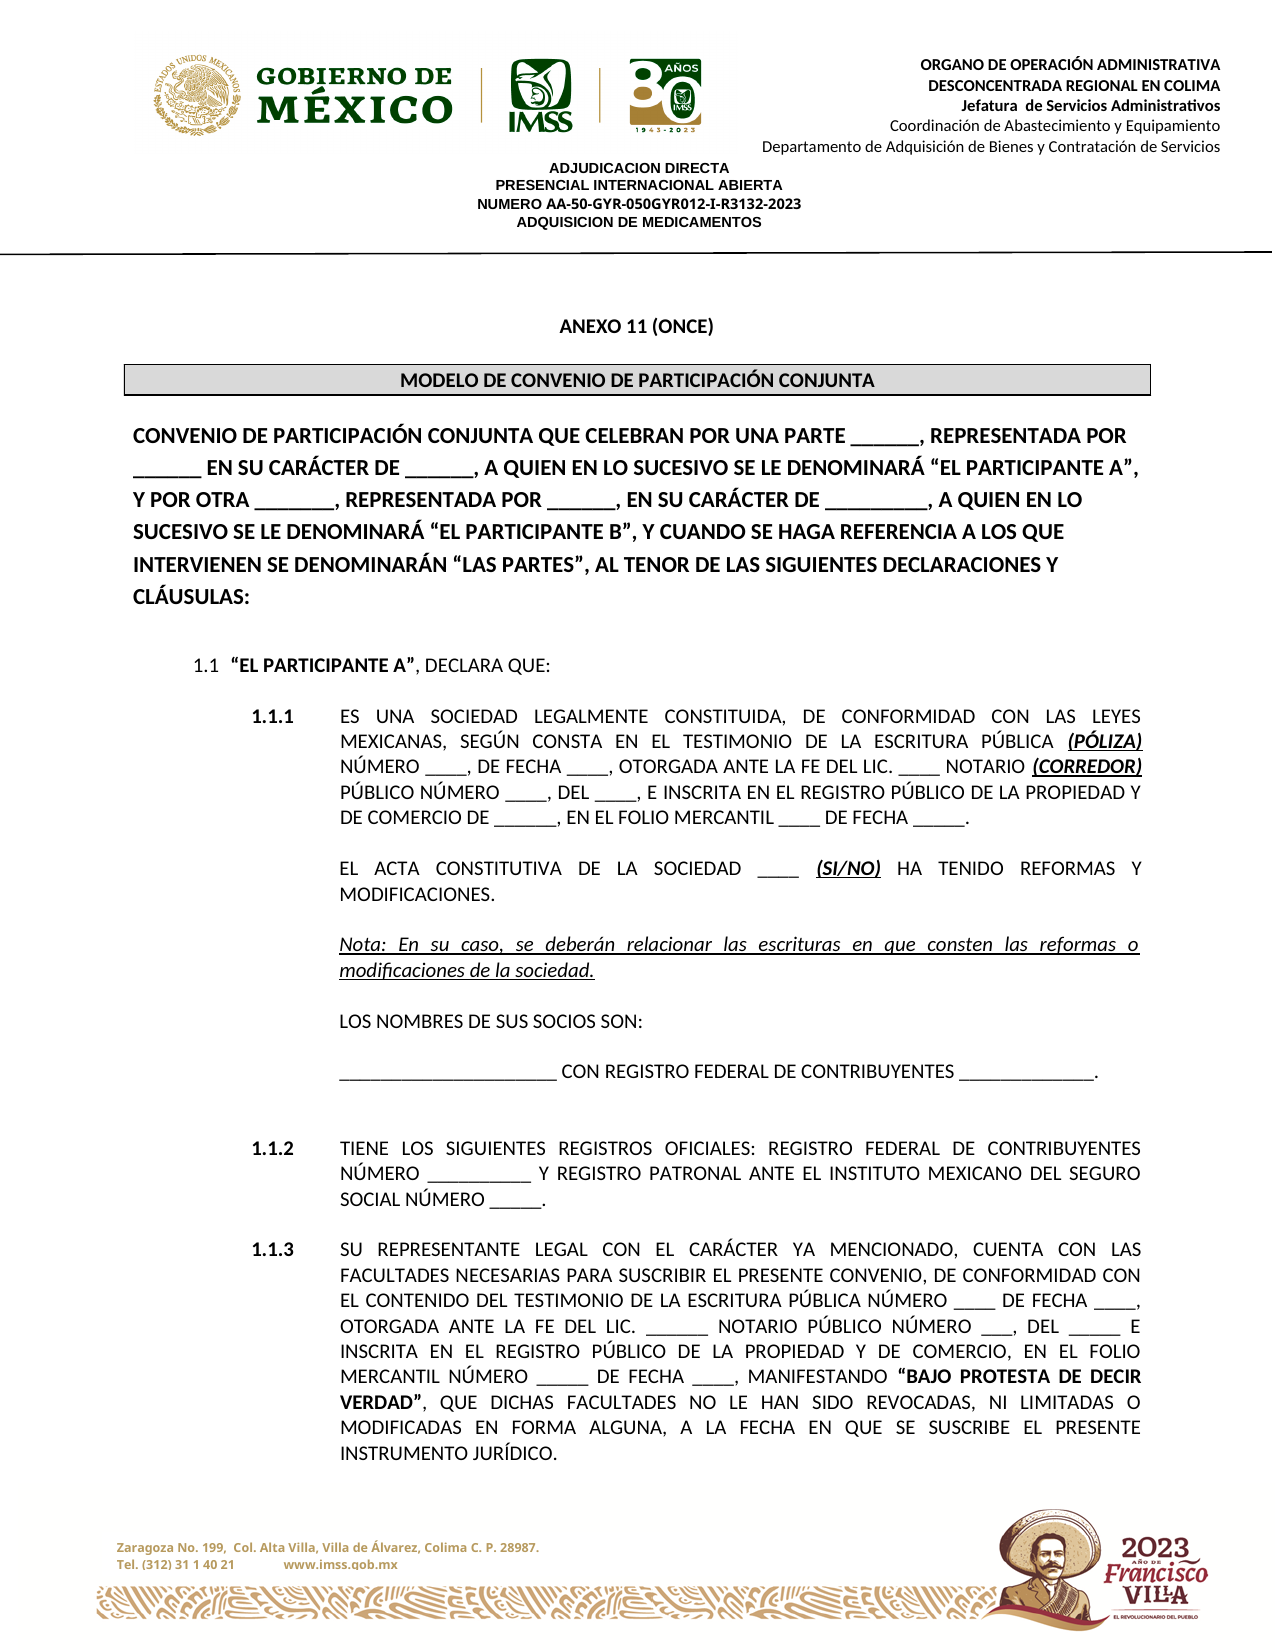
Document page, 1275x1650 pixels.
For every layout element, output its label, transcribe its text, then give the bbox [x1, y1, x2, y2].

list “EL PARTICIPANTE A”, DECLARA QUE: [193, 652, 1142, 677]
picture [134, 31, 738, 154]
text 1.1.3 SU REPRESENTANTE LEGAL CON EL CARÁCTER YA MENCIONADO, CUENTA CON LAS FACULTADES NECESARIAS PARA SUSCRIBIR EL PRESENTE CONVENIO, DE CONFORMIDAD CON EL CONTENIDO DEL TESTIMONIO DE LA ESCRITURA PÚBLICA NÚMERO ____ DE FECHA ____, OTORGADA ANTE LA FE DEL LIC. ______ NOTARIO PÚBLICO NÚMERO ___, DEL _____ E INSCRITA EN EL REGISTRO PÚBLICO DE LA PROPIEDAD Y DE COMERCIO, EN EL FOLIO MERCANTIL NÚMERO _____ DE FECHA ____, MANIFESTANDO “BAJO PROTESTA DE DECIR VERDAD”, QUE DICHAS FACULTADES NO LE HAN SIDO REVOCADAS, NI LIMITADAS O MODIFICADAS EN FORMA ALGUNA, A LA FECHA EN QUE SE SUSCRIBE EL PRESENTE INSTRUMENTO JURÍDICO. [251, 1237, 1142, 1465]
picture [18, 1483, 1275, 1650]
text LOS NOMBRES DE SUS SOCIOS SON: [339, 1008, 1142, 1033]
text _____________________ CON REGISTRO FEDERAL DE CONTRIBUYENTES _____________. [339, 1059, 1142, 1084]
text ANEXO 11 (ONCE) [133, 313, 1140, 338]
text 1.1.2 TIENE LOS SIGUIENTES REGISTROS OFICIALES: REGISTRO FEDERAL DE CONTRIBUYENTES NÚMERO __________ Y REGISTRO PATRONAL ANTE EL INSTITUTO MEXICANO DEL SEGURO SOCIAL NÚMERO _____. [251, 1135, 1142, 1211]
text MODELO DE CONVENIO DE PARTICIPACIÓN CONJUNTA [125, 365, 1150, 394]
text 1.1.1 ES UNA SOCIEDAD LEGALMENTE CONSTITUIDA, DE CONFORMIDAD CON LAS LEYES MEXICANAS, SEGÚN CONSTA EN EL TESTIMONIO DE LA ESCRITURA PÚBLICA (PÓLIZA) NÚMERO ____, DE FECHA ____, OTORGADA ANTE LA FE DEL LIC. ____ NOTARIO (CORREDOR) PÚBLICO NÚMERO ____, DEL ____, E INSCRITA EN EL REGISTRO PÚBLICO DE LA PROPIEDAD Y DE COMERCIO DE ______, EN EL FOLIO MERCANTIL ____ DE FECHA _____. [251, 703, 1142, 830]
text Nota: En su caso, se deberán relacionar las escrituras en que consten las reformas o modificaciones de la sociedad. [339, 932, 1142, 982]
text CONVENIO DE PARTICIPACIÓN CONJUNTA QUE CELEBRAN POR UNA PARTE ______, REPRESENTADA POR ______ EN SU CARÁCTER DE ______, A QUIEN EN LO SUCESIVO SE LE DENOMINARÁ “EL PARTICIPANTE A”, Y POR OTRA _______, REPRESENTADA POR ______, EN SU CARÁCTER DE _________, A QUIEN EN LO SUCESIVO SE LE DENOMINARÁ “EL PARTICIPANTE B”, Y CUANDO SE HAGA REFERENCIA A LOS QUE INTERVIENEN SE DENOMINARÁN “LAS PARTES”, AL TENOR DE LAS SIGUIENTES DECLARACIONES Y CLÁUSULAS: [133, 421, 1142, 610]
text EL ACTA CONSTITUTIVA DE LA SOCIEDAD ____ (SI/NO) HA TENIDO REFORMAS Y MODIFICACIONES. [339, 855, 1142, 906]
